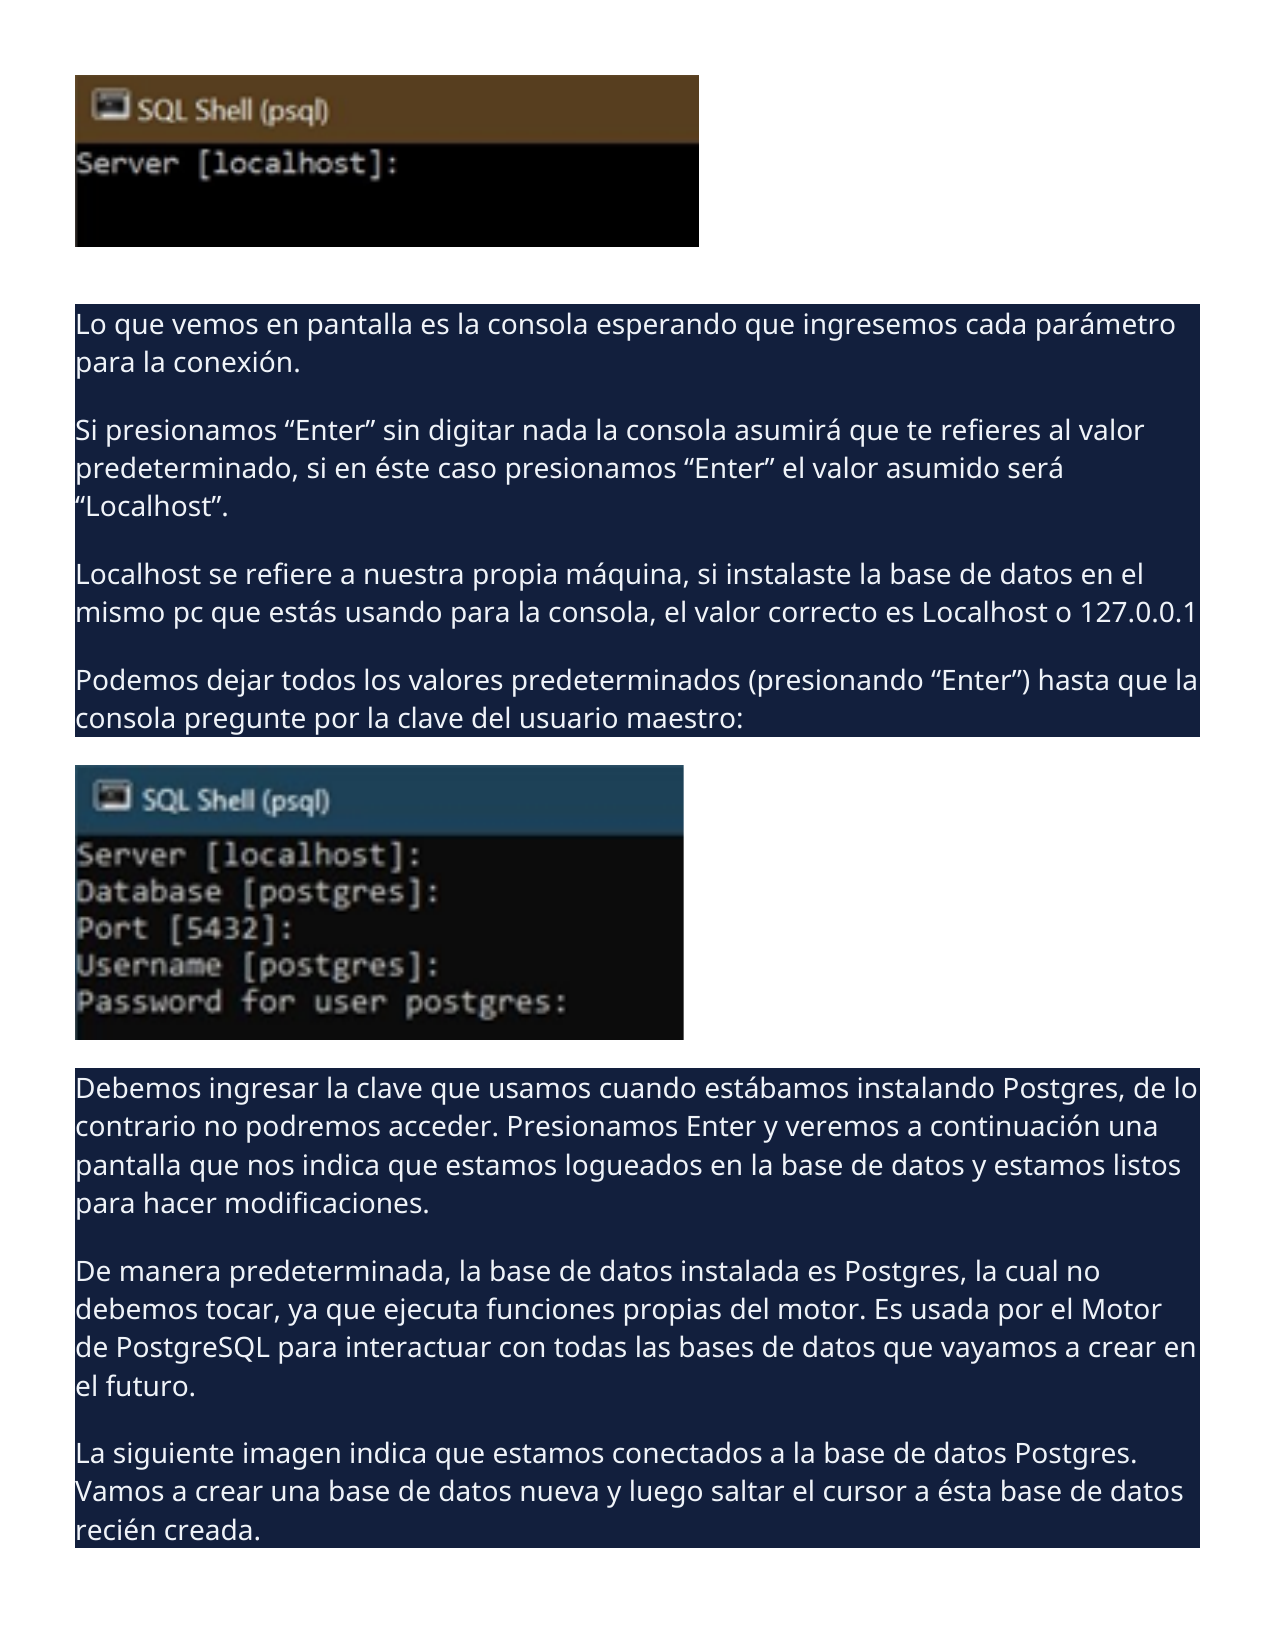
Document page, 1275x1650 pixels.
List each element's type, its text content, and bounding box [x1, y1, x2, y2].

text De manera predeterminada, la base de datos instalada es Postgres, la cual no debemos tocar, ya que ejecuta funciones propias del motor. Es usada por el Motor de PostgreSQL para interactuar con todas las bases de datos que vayamos a crear en el futuro. [75, 1251, 1200, 1404]
text Podemos dejar todos los valores predeterminados (presionando “Enter”) hasta que la consola pregunte por la clave del usuario maestro: [75, 660, 1200, 737]
picture [75, 75, 699, 247]
text La siguiente imagen indica que estamos conectados a la base de datos Postgres. Vamos a crear una base de datos nueva y luego saltar el cursor a ésta base de datos recién creada. [75, 1433, 1200, 1548]
text Lo que vemos en pantalla es la consola esperando que ingresemos cada parámetro para la conexión. [75, 304, 1200, 381]
text Localhost se refiere a nuestra propia máquina, si instalaste la base de datos en el mismo pc que estás usando para la consola, el valor correcto es Localhost o 127.0.0.1 [75, 554, 1200, 631]
picture [75, 765, 684, 1040]
text Si presionamos “Enter” sin digitar nada la consola asumirá que te refieres al valor predeterminado, si en éste caso presionamos “Enter” el valor asumido será “Localhost”. [75, 410, 1200, 525]
text Debemos ingresar la clave que usamos cuando estábamos instalando Postgres, de lo contrario no podremos acceder. Presionamos Enter y veremos a continuación una pantalla que nos indica que estamos logueados en la base de datos y estamos listos para hacer modificaciones. [75, 1068, 1200, 1222]
